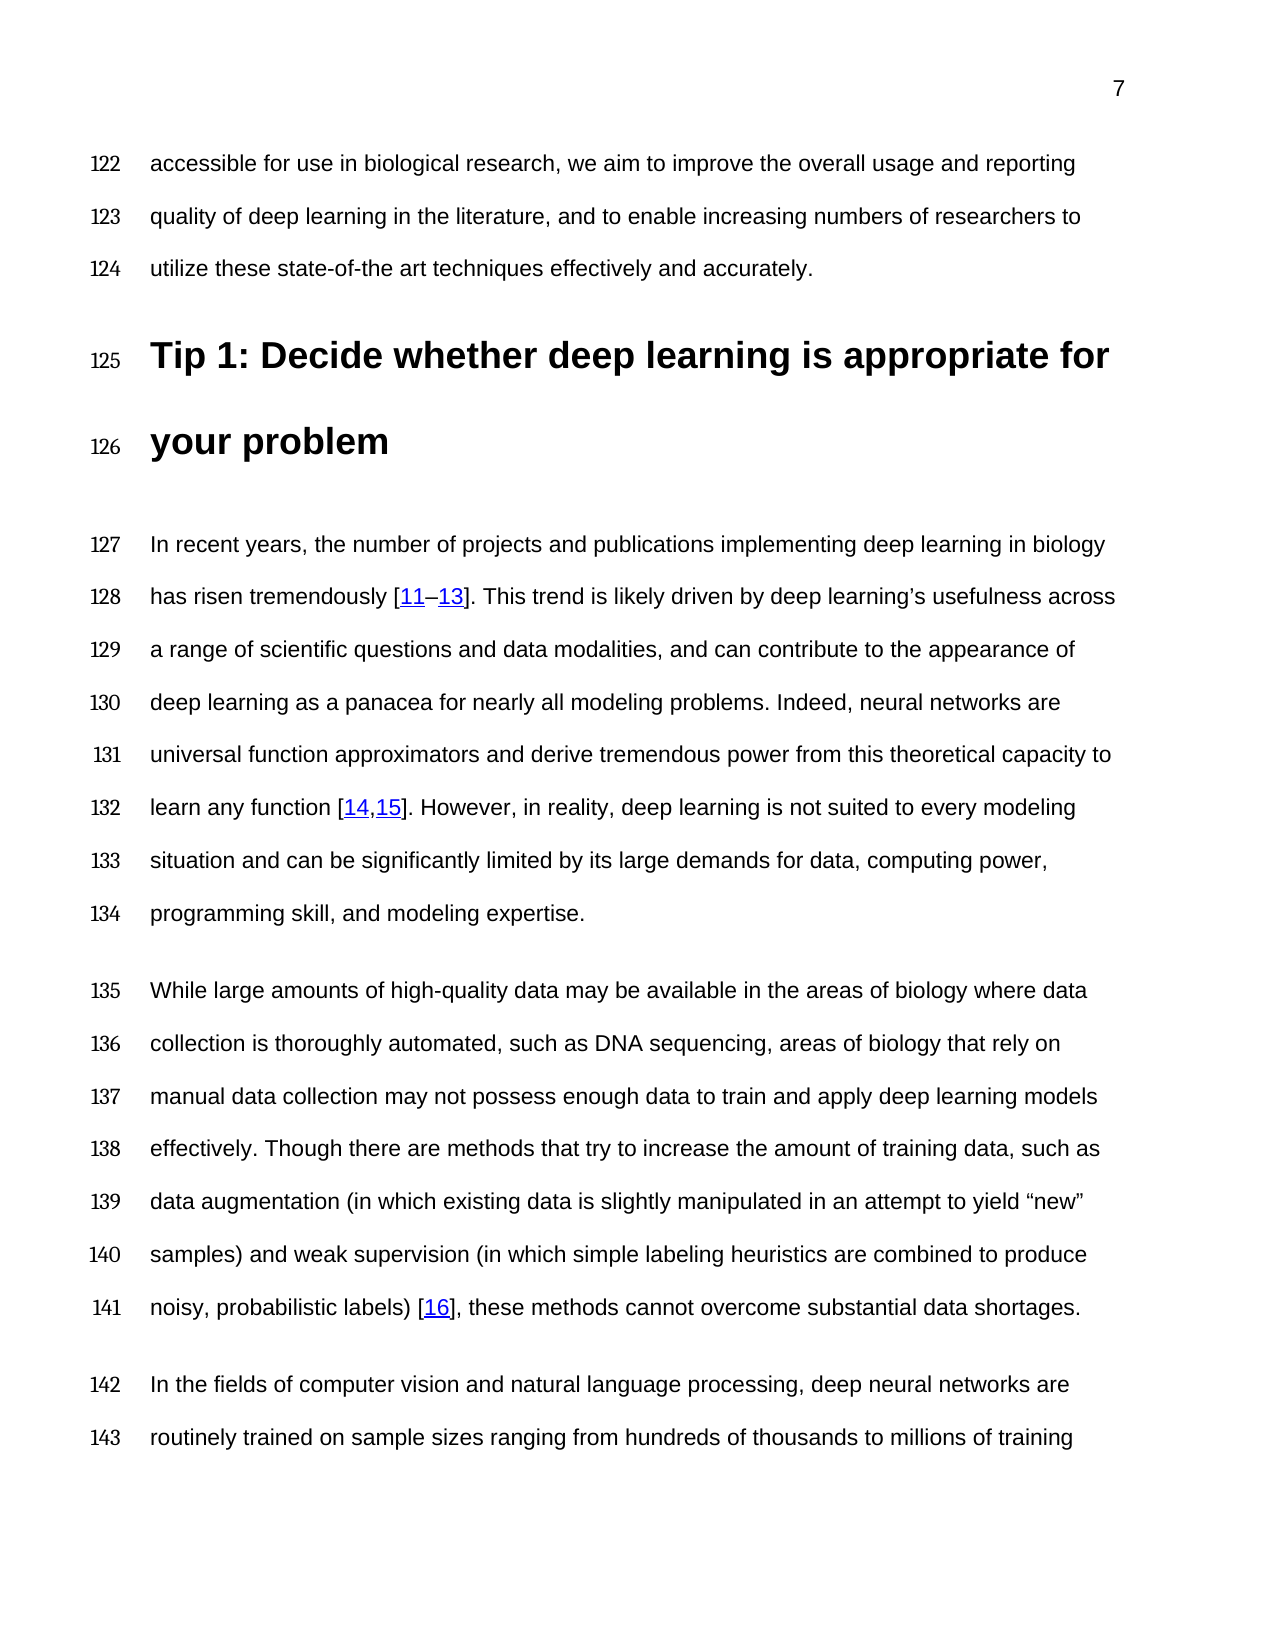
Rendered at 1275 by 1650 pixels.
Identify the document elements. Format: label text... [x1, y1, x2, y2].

subtitle Tip 1: Decide whether deep learning is appropriate for your problem [150, 333, 1125, 462]
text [150, 1371, 1125, 1450]
text While large amounts of high-quality data may be available in the areas of biology where data collection is thoroughly automated, such as DNA sequencing, areas of biology that rely on manual data collection may not possess enough data to train and apply deep learning models effectively. Though there are methods that try to increase the amount of training data, such as data augmentation (in which existing data is slightly manipulated in an attempt to yield “new” samples) and weak supervision (in which simple labeling heuristics are combined to produce noisy, probabilistic labels) [16], these methods cannot overcome substantial data shortages. [150, 977, 1125, 1320]
text In recent years, the number of projects and publications implementing deep learning in biology has risen tremendously [11–13]. This trend is likely driven by deep learning’s usefulness across a range of scientific questions and data modalities, and can contribute to the appearance of deep learning as a panacea for nearly all modeling problems. Indeed, neural networks are universal function approximators and derive tremendous power from this theoretical capacity to learn any function [14,15]. However, in reality, deep learning is not suited to every modeling situation and can be significantly limited by its large demands for data, computing power, programming skill, and modeling expertise. [150, 531, 1125, 926]
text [150, 150, 1125, 282]
